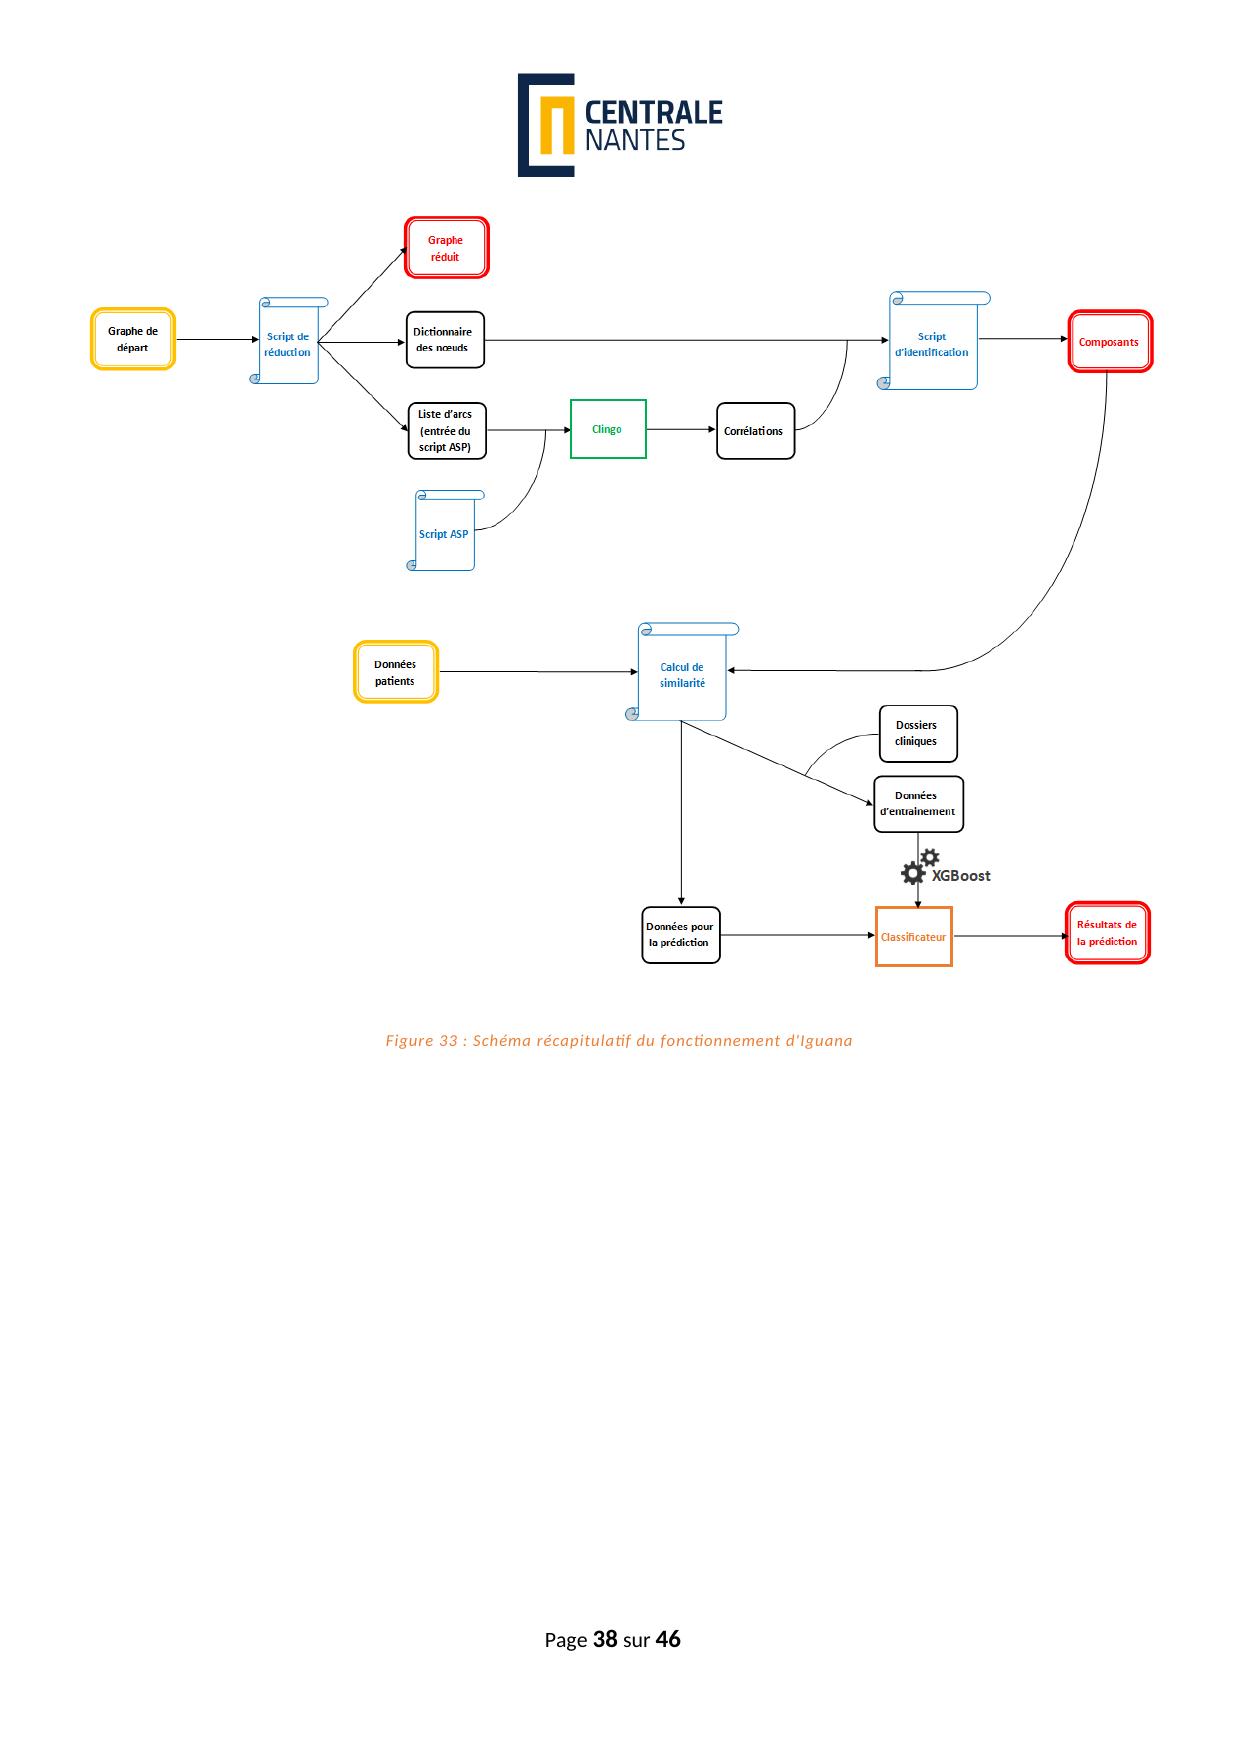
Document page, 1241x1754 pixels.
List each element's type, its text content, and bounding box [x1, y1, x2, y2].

text Figure 33 : Schéma récapitulatif du fonctionnement d'Iguana [148, 1031, 1092, 1051]
picture [84, 202, 1156, 972]
picture [517, 73, 723, 177]
